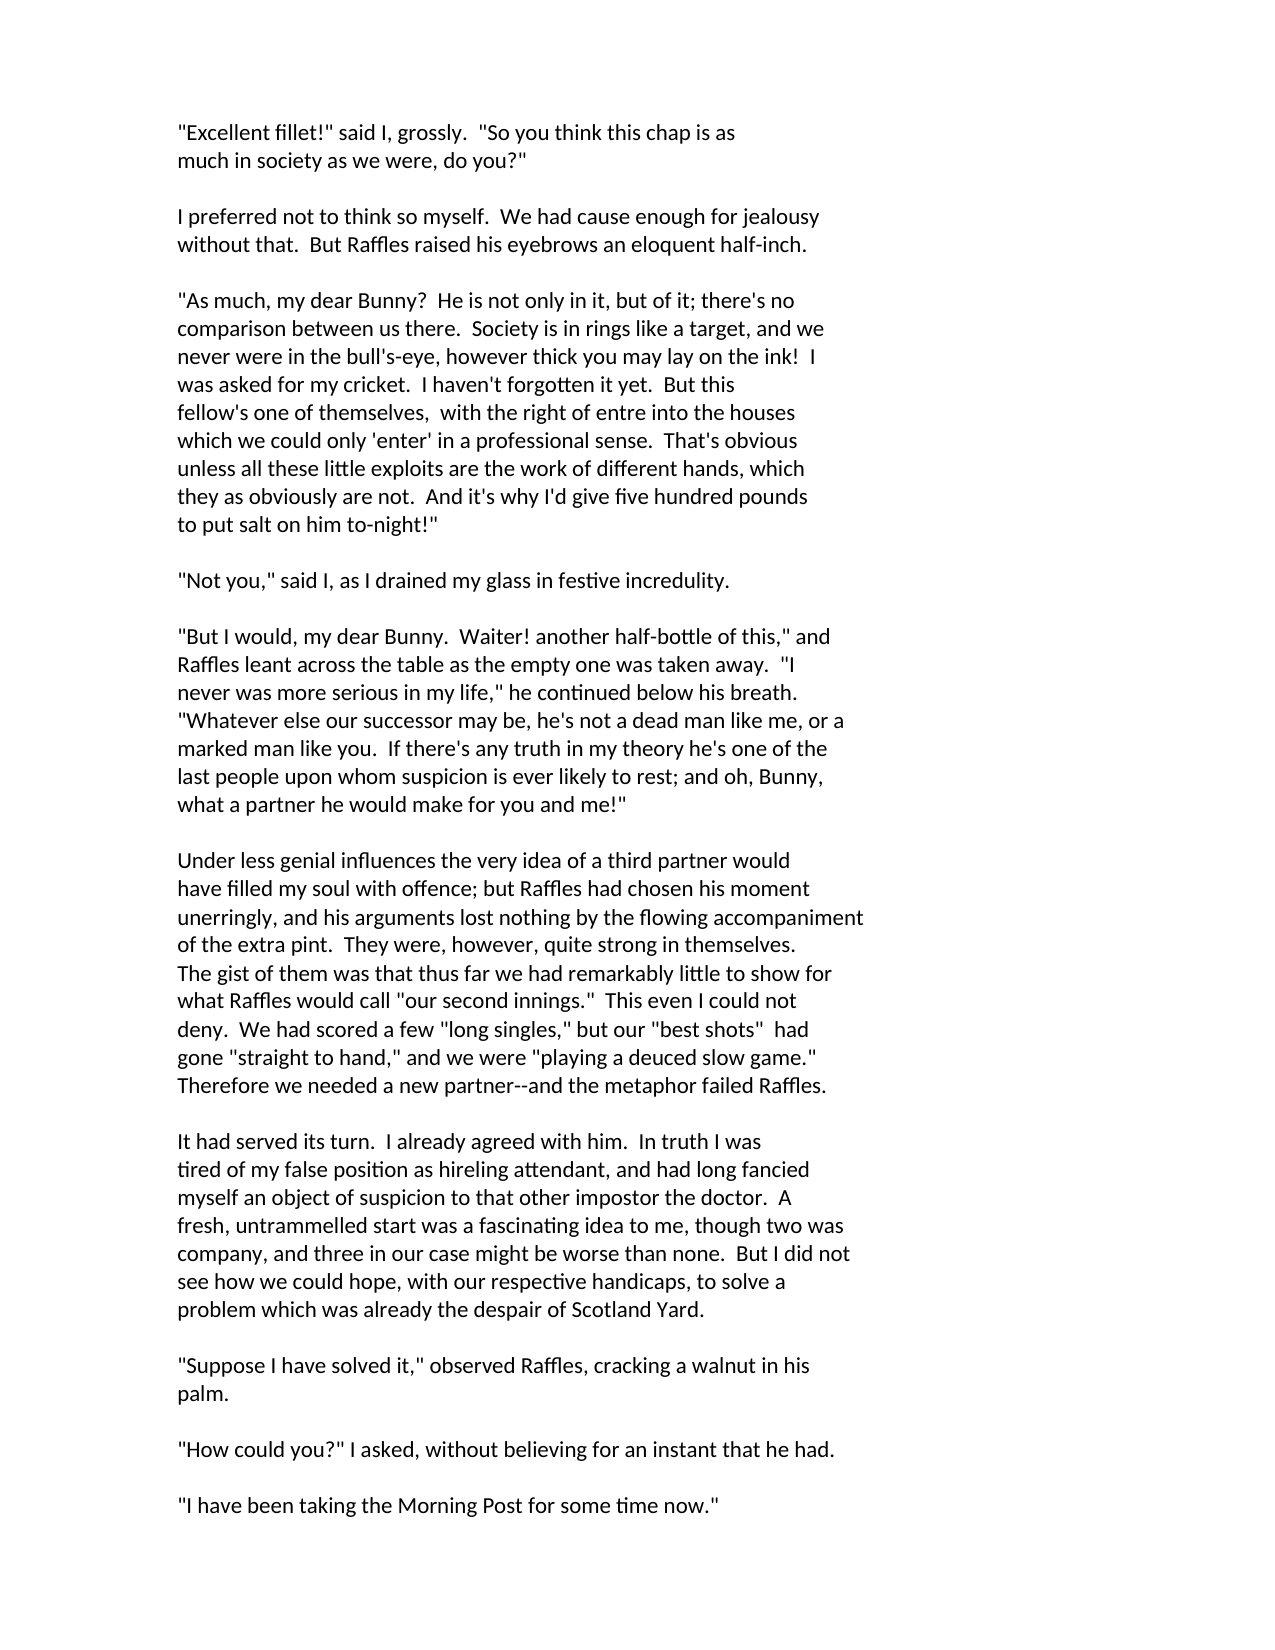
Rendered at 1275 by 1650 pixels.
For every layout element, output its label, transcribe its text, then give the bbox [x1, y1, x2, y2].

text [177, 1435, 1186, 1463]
text much in society as we were, do you?" [177, 146, 1186, 174]
text without that. But Raffles raised his eyebrows an eloquent half-inch. [177, 230, 1186, 258]
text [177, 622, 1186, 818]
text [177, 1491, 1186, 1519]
text "Excellent fillet!" said I, grossly. "So you think this chap is as [177, 118, 1186, 146]
text I preferred not to think so myself. We had cause enough for jealousy [177, 202, 1186, 230]
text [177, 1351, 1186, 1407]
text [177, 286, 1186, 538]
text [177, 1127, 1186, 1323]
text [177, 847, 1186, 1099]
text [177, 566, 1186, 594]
